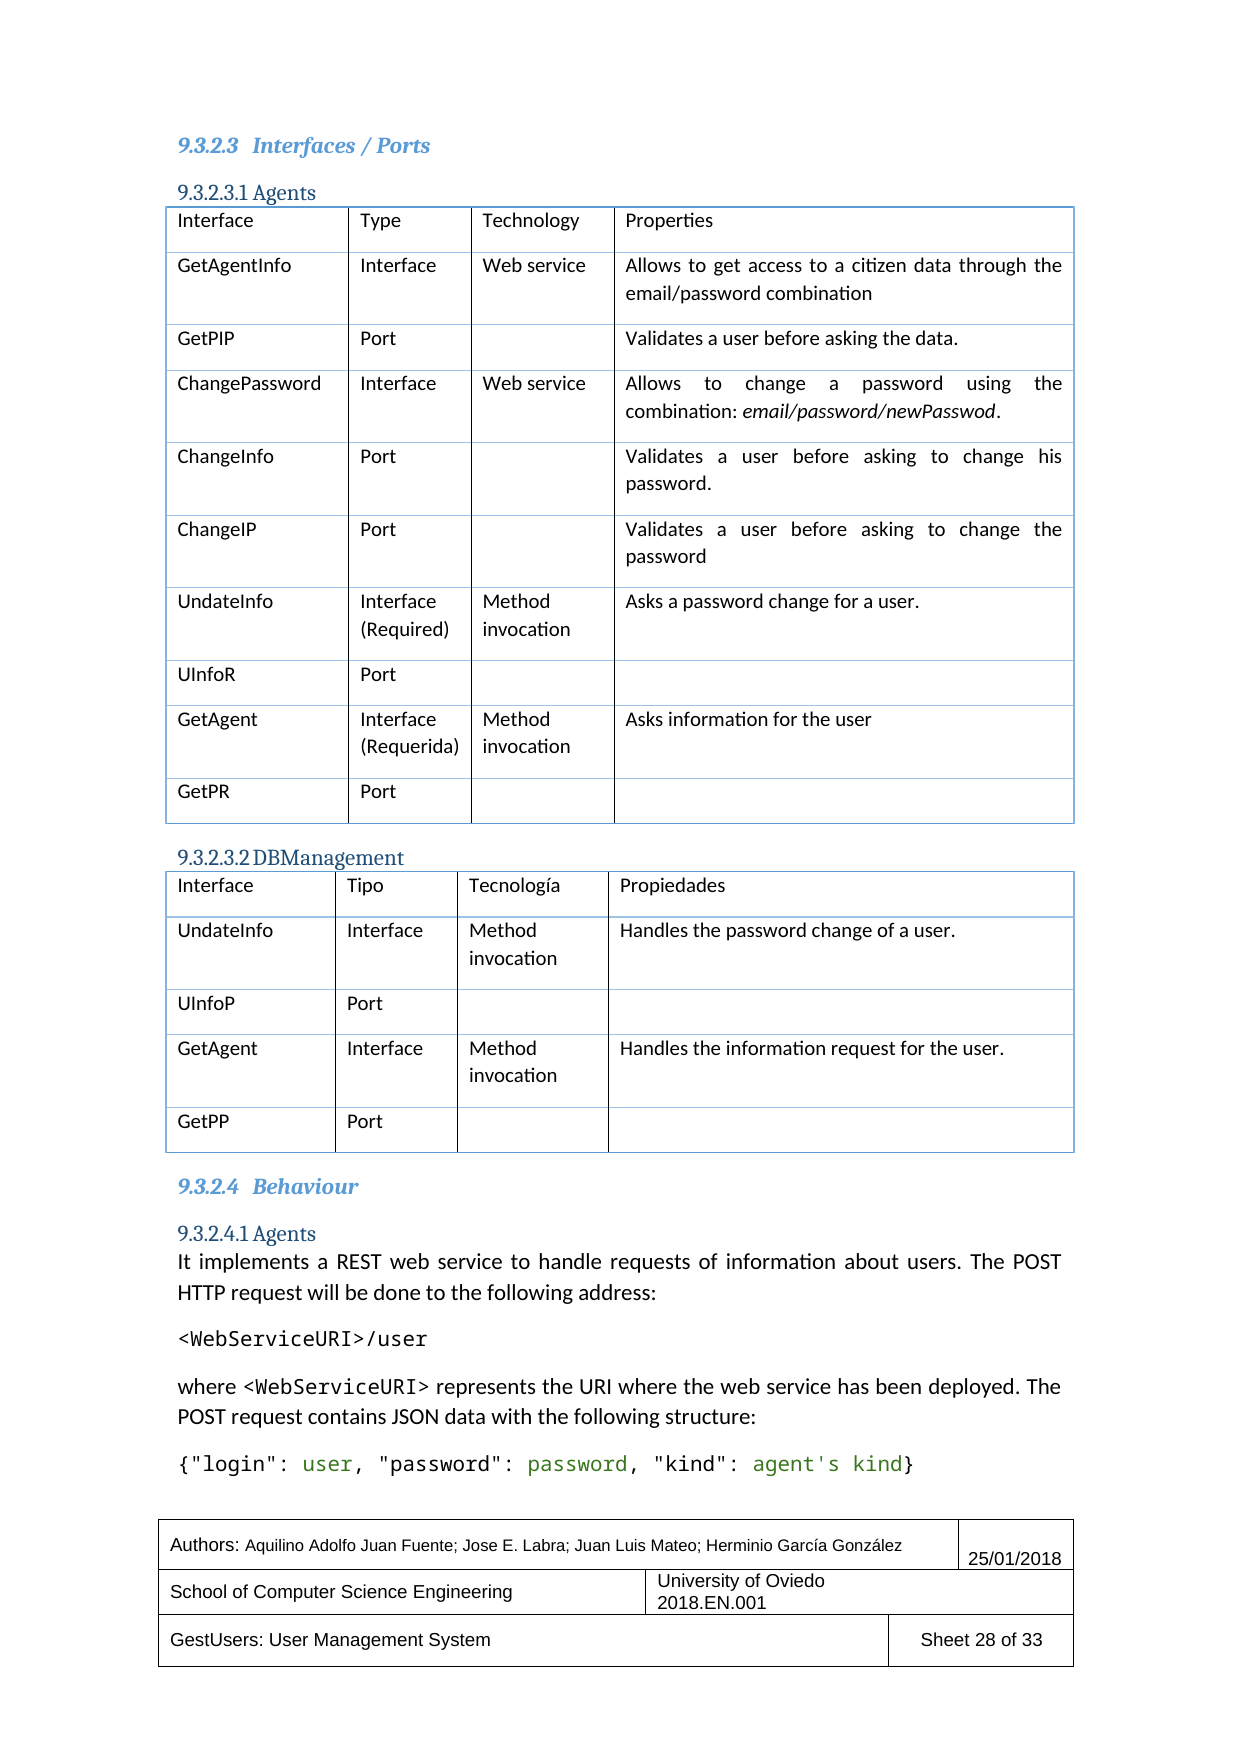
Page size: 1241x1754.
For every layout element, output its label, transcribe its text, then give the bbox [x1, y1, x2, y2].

table_header Interface [167, 208, 348, 252]
table_cell Port [349, 661, 471, 705]
table_cell Port [349, 443, 471, 515]
table_cell Validates a user before asking the data. [615, 325, 1073, 369]
table_header Properties [615, 208, 1073, 252]
table_cell Method invocation [472, 588, 614, 660]
table_cell Interface [349, 253, 471, 324]
table_cell Interface (Requerida) [349, 706, 471, 778]
table_cell GetAgent [167, 706, 348, 778]
table_cell [472, 325, 614, 369]
subtitle DBManagement [177, 845, 1063, 871]
table_cell [609, 990, 1073, 1034]
text {"login": user, "password": password, "kind": agent's kind} [177, 1449, 1063, 1478]
table_cell Interface [349, 371, 471, 442]
table_cell Port [336, 990, 457, 1034]
table_cell UndateInfo [167, 588, 348, 660]
table_cell Handles the password change of a user. [609, 918, 1073, 989]
table_cell [472, 516, 614, 587]
table_cell Web service [472, 371, 614, 442]
table_cell GetAgent [167, 1035, 335, 1107]
table_cell Validates a user before asking to change his password. [615, 443, 1073, 515]
table_cell GetPIP [167, 325, 348, 369]
table_cell Port [349, 516, 471, 587]
subtitle Agents [177, 1221, 1063, 1247]
table_header Tipo [336, 872, 457, 916]
table_cell Interface [336, 918, 457, 989]
table_cell Port [349, 325, 471, 369]
table_cell [615, 661, 1073, 705]
table_cell UndateInfo [167, 918, 335, 989]
table_header Technology [472, 208, 614, 252]
table_cell Validates a user before asking to change the password [615, 516, 1073, 587]
table_cell Method invocation [472, 706, 614, 778]
subtitle Behaviour [177, 1174, 1063, 1200]
text <WebServiceURI>/user [177, 1324, 1063, 1353]
table_cell Handles the information request for the user. [609, 1035, 1073, 1107]
table_header Type [349, 208, 471, 252]
table_header Interface [167, 872, 335, 916]
table_cell Web service [472, 253, 614, 324]
table_cell [458, 1108, 608, 1152]
table_cell Interface [336, 1035, 457, 1107]
table_cell [472, 443, 614, 515]
table_cell [472, 661, 614, 705]
text where <WebServiceURI> represents the URI where the web service has been deployed. The POST request contains JSON data with the following structure: [177, 1372, 1063, 1430]
table_cell GetPR [167, 779, 348, 823]
table_cell Method invocation [458, 918, 608, 989]
table_cell Allows to change a password using the combination: email/password/newPasswod. [615, 371, 1073, 442]
table_cell [615, 779, 1073, 823]
table_cell Allows to get access to a citizen data through the email/password combination [615, 253, 1073, 324]
table_cell [609, 1108, 1073, 1152]
subtitle Agents [177, 180, 1063, 206]
table_cell UInfoR [167, 661, 348, 705]
table_cell [458, 990, 608, 1034]
table_header Propiedades [609, 872, 1073, 916]
table_cell Method invocation [458, 1035, 608, 1107]
table_cell Interface (Required) [349, 588, 471, 660]
table_cell ChangeIP [167, 516, 348, 587]
table_cell GetAgentInfo [167, 253, 348, 324]
table_cell Port [336, 1108, 457, 1152]
table_cell GetPP [167, 1108, 335, 1152]
table_cell ChangeInfo [167, 443, 348, 515]
text It implements a REST web service to handle requests of information about users. The POST HTTP request will be done to the following address: [177, 1247, 1063, 1306]
table_cell Port [349, 779, 471, 823]
table_cell Asks information for the user [615, 706, 1073, 778]
table_cell ChangePassword [167, 371, 348, 442]
table_cell Asks a password change for a user. [615, 588, 1073, 660]
subtitle Interfaces / Ports [177, 133, 1063, 159]
table_cell [472, 779, 614, 823]
table_cell UInfoP [167, 990, 335, 1034]
table_header Tecnología [458, 872, 608, 916]
